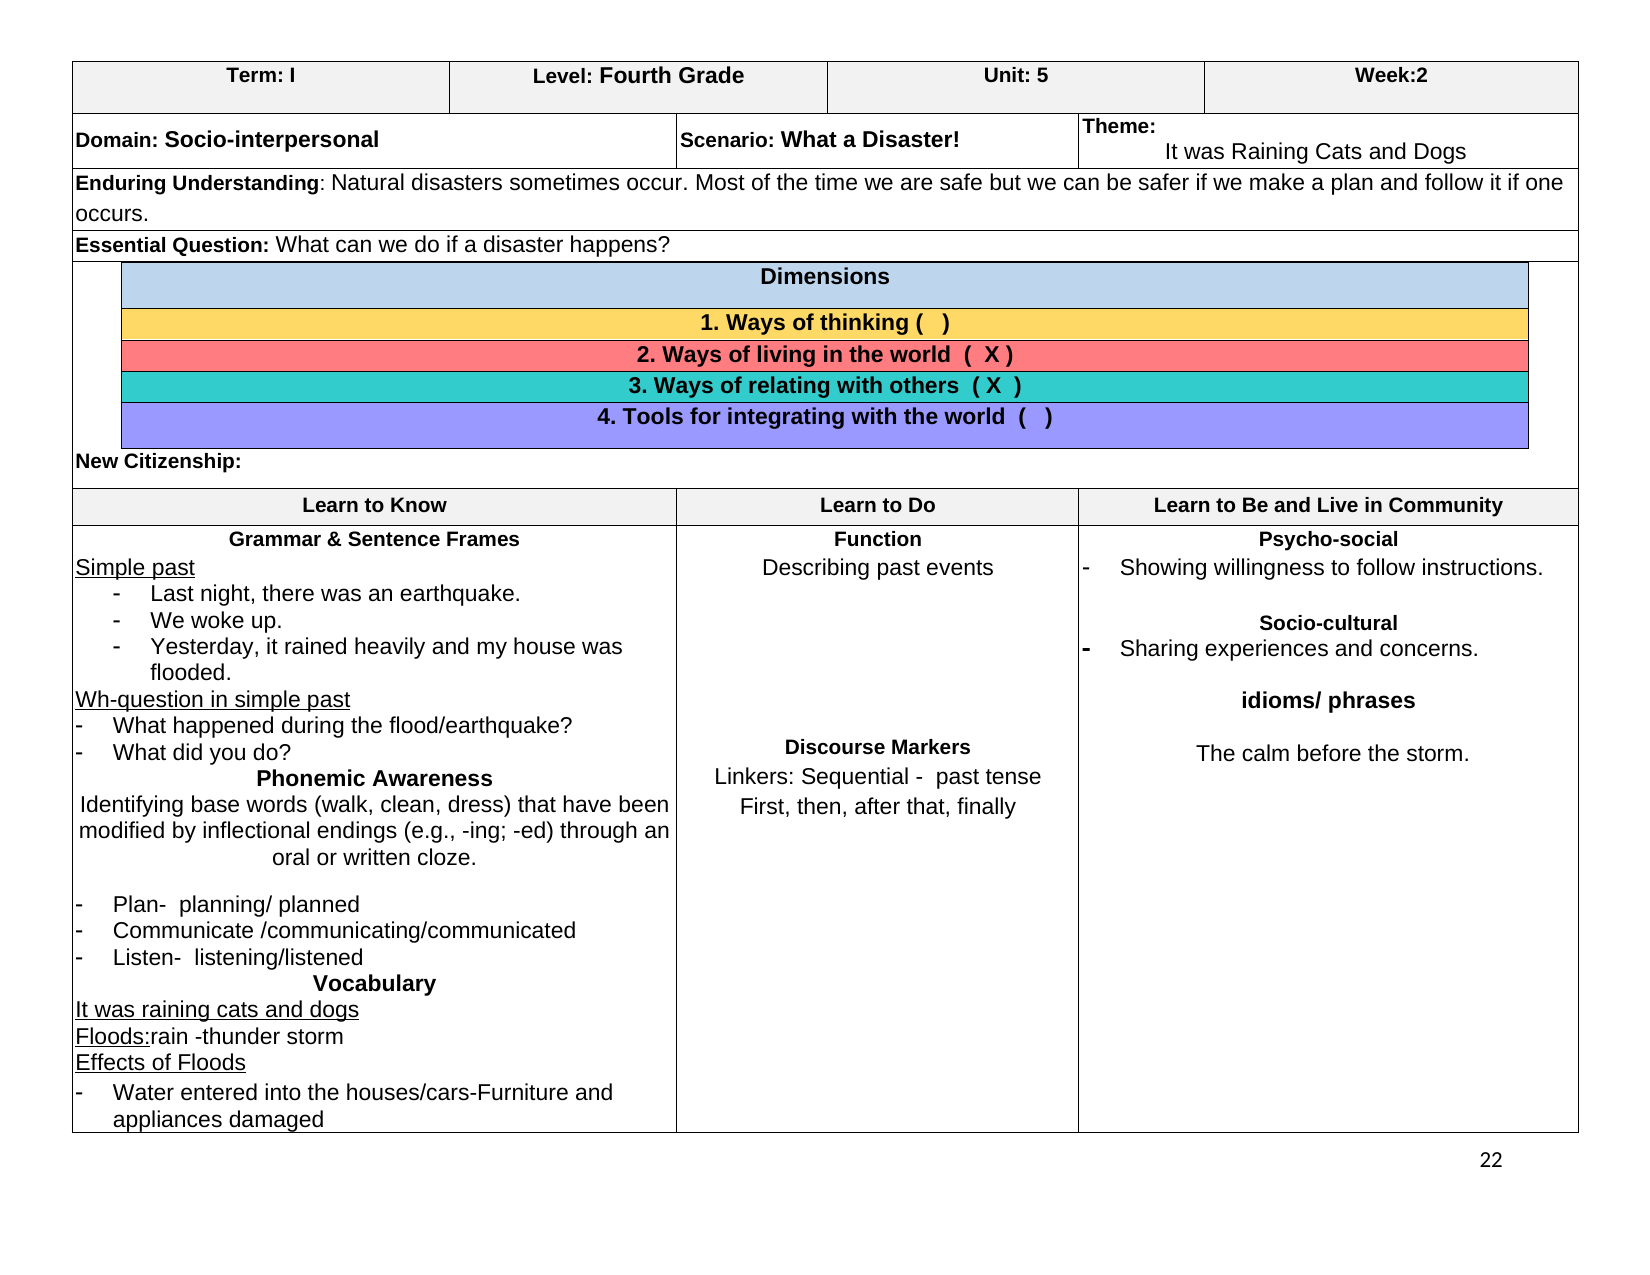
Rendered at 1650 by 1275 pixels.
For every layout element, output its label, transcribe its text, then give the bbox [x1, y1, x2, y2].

table_cell Enduring Understanding: Natural disasters sometimes occur. Most of the time we are safe but we can be safer if we make a plan and follow it if one occurs. [73, 169, 1578, 230]
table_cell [1079, 526, 1578, 1132]
table_header Week:2 [1205, 62, 1578, 113]
table_header Level: Fourth Grade [450, 62, 827, 113]
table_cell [677, 526, 1078, 1132]
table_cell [73, 526, 676, 1132]
table_cell Learn to Do [677, 489, 1078, 525]
table_cell Learn to Be and Live in Community [1079, 489, 1578, 525]
table_cell Scenario: What a Disaster! [677, 114, 1078, 168]
table_cell Learn to Know [73, 489, 676, 525]
table_cell Domain: Socio-interpersonal [73, 114, 676, 168]
table_cell New Citizenship: [73, 262, 1578, 487]
table_header Term: I [73, 62, 449, 113]
table_cell Essential Question: What can we do if a disaster happens? [73, 231, 1578, 261]
table_header Unit: 5 [828, 62, 1204, 113]
table_cell Theme: It was Raining Cats and Dogs [1079, 114, 1578, 168]
